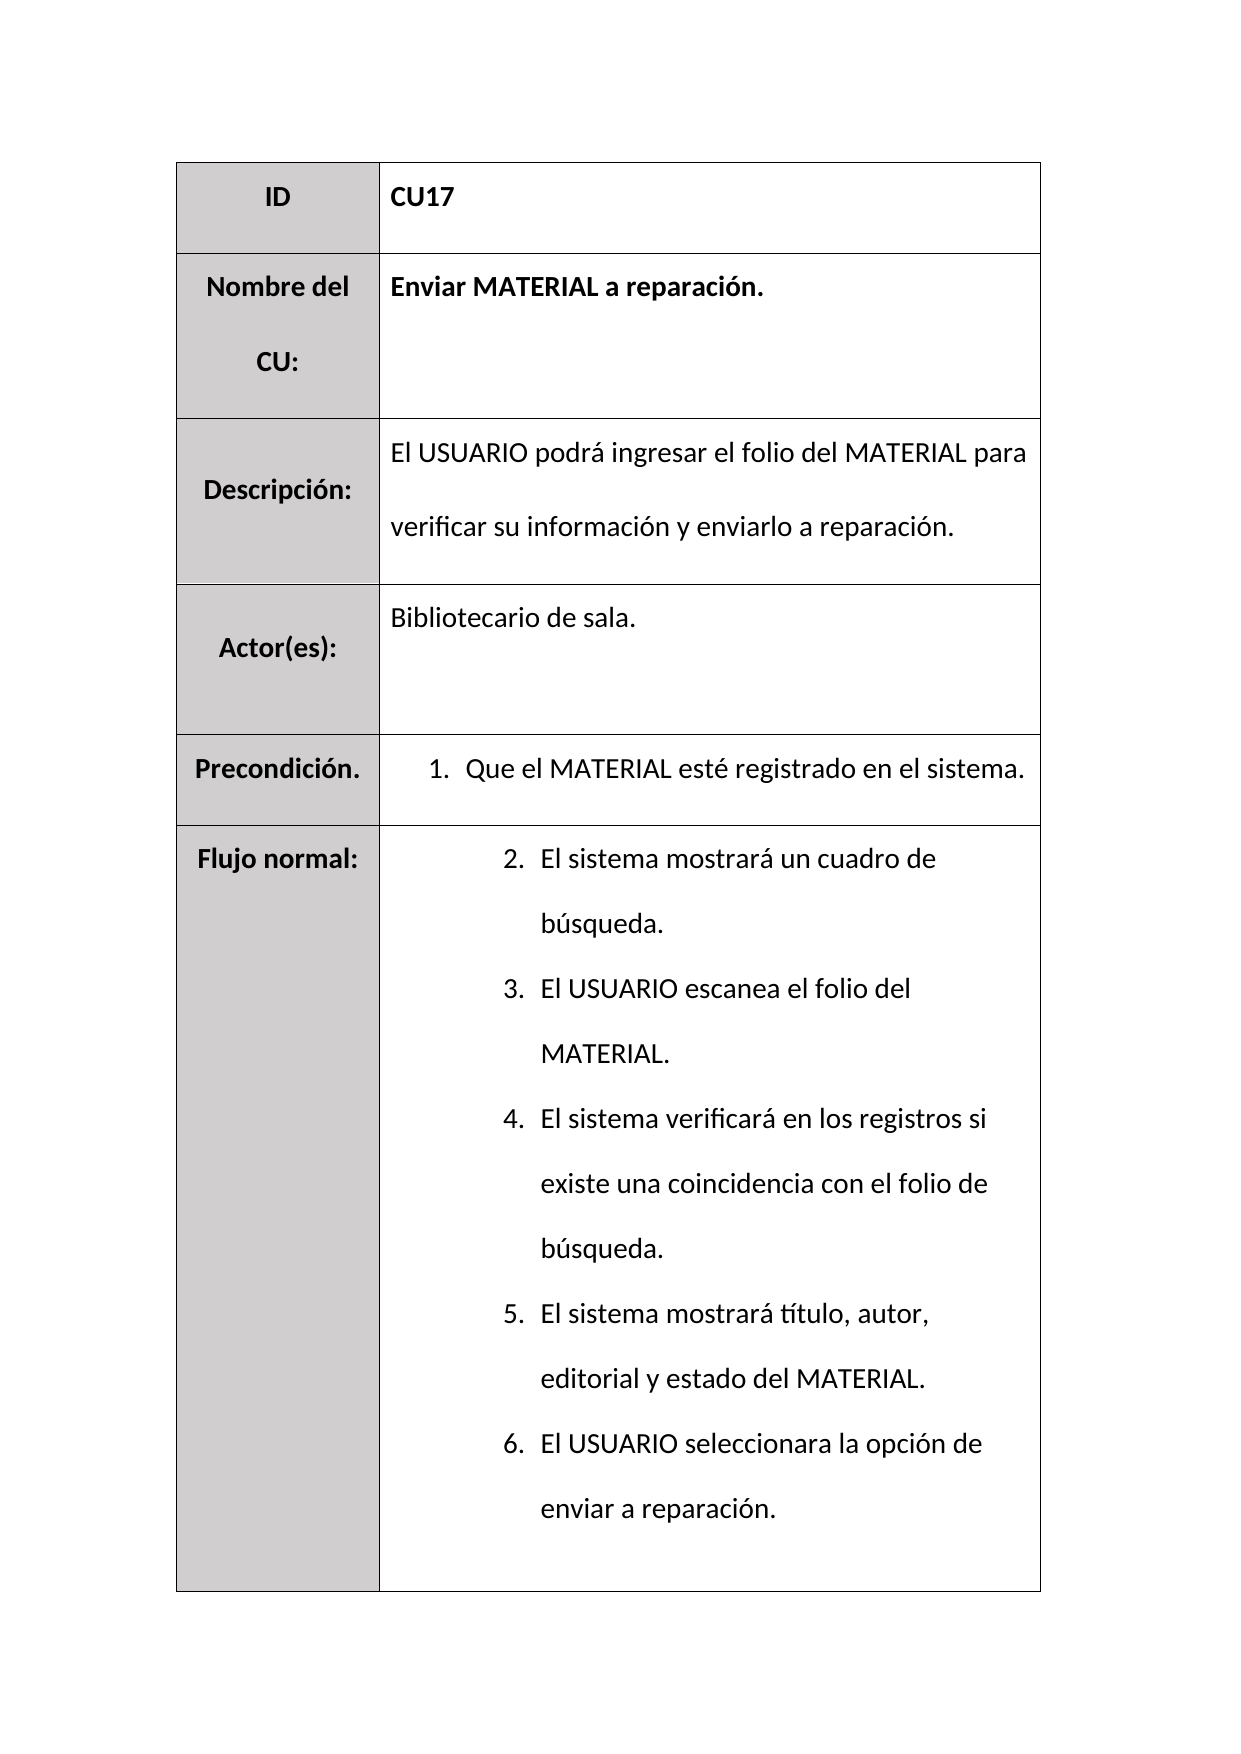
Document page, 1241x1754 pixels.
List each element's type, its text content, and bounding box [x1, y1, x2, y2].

table_cell Que el MATERIAL esté registrado en el sistema. [380, 735, 1040, 825]
table_cell Actor(es): [177, 585, 379, 734]
table_header CU17 [380, 163, 1040, 253]
table_cell Flujo normal: [177, 826, 379, 1591]
table_cell El USUARIO podrá ingresar el folio del MATERIAL para verificar su información y enviarlo a reparación. [380, 419, 1040, 583]
table_cell Descripción: [177, 419, 379, 583]
table_cell Enviar MATERIAL a reparación. [380, 254, 1040, 418]
table_header ID [177, 163, 379, 253]
table_cell Bibliotecario de sala. [380, 585, 1040, 734]
table_cell Precondición. [177, 735, 379, 825]
table_cell Nombre del CU: [177, 254, 379, 418]
